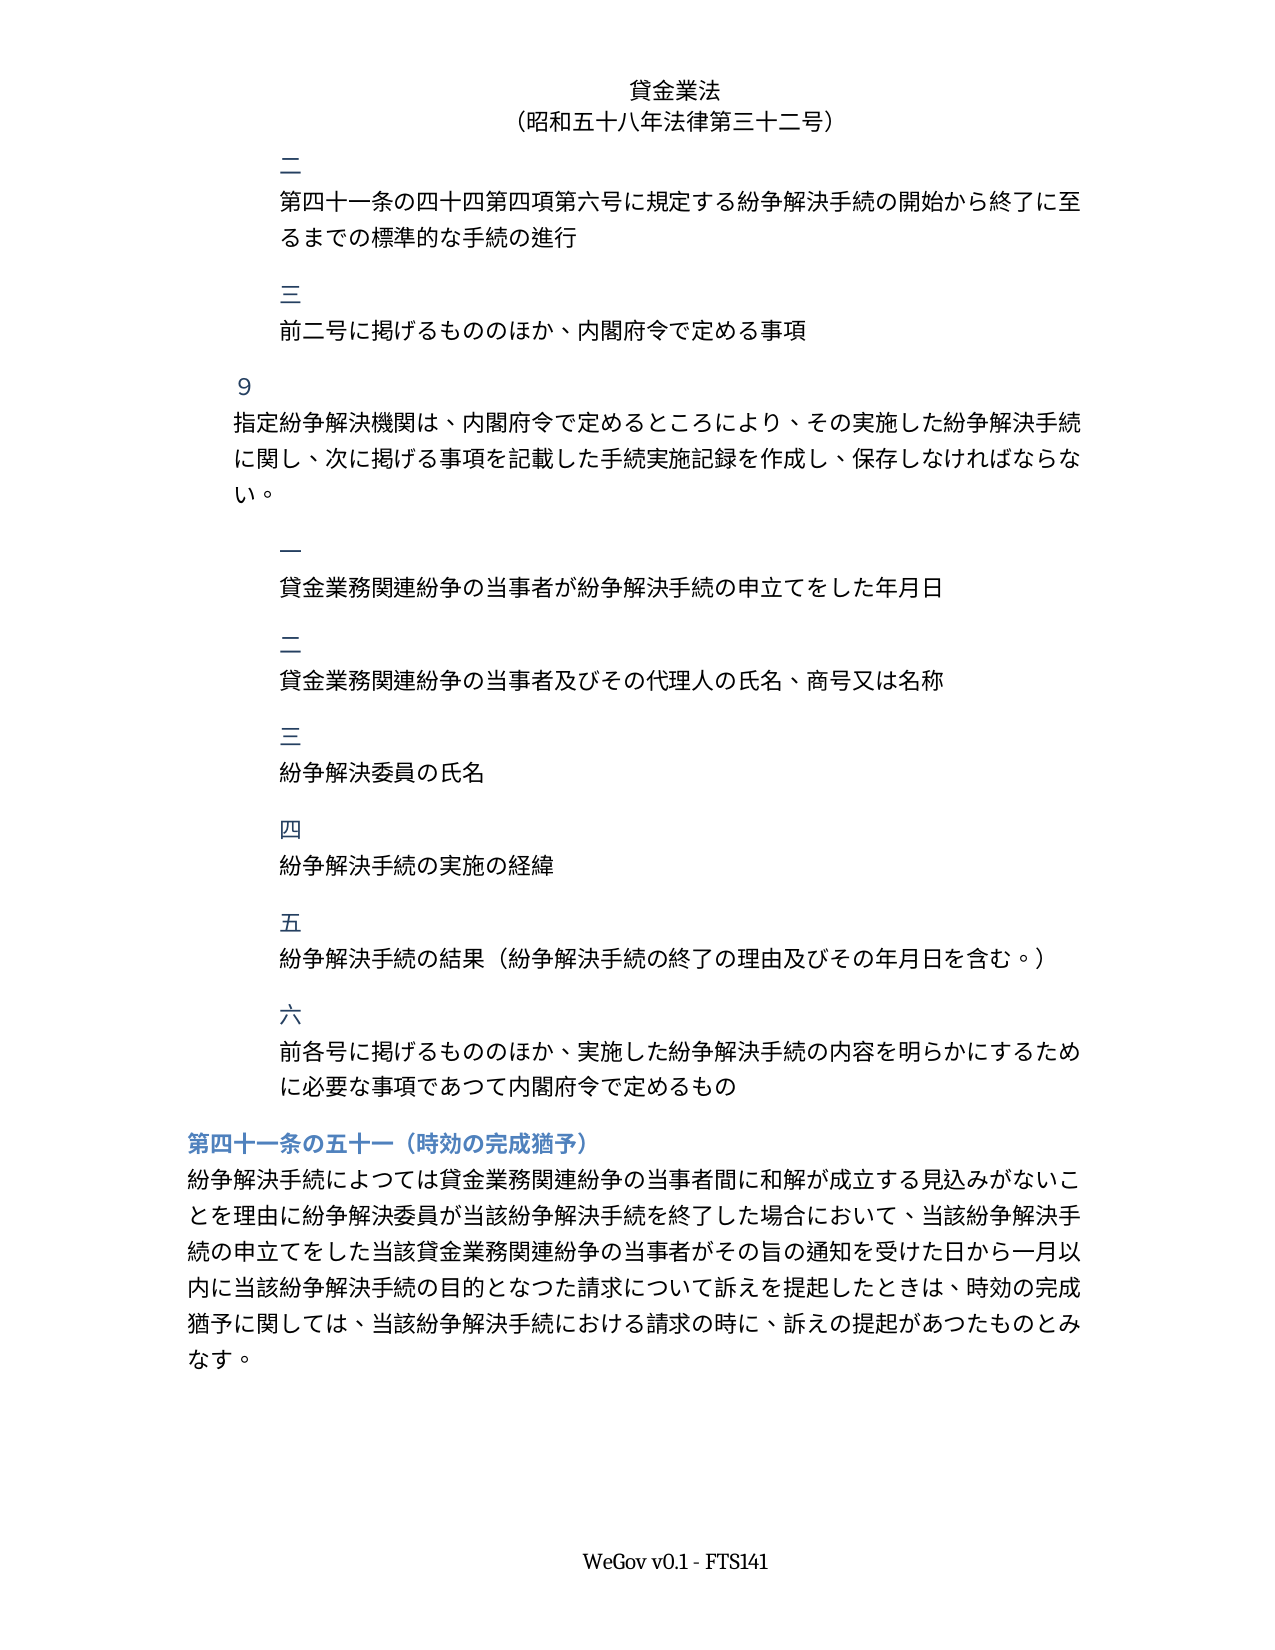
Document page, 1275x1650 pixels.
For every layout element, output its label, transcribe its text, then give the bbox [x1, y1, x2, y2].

subtitle 三 [279, 279, 1087, 310]
subtitle 三 [279, 721, 1087, 753]
subtitle 五 [279, 907, 1087, 938]
subtitle 第四十一条の五十一（時効の完成猶予） [187, 1128, 1087, 1159]
text 前二号に掲げるもののほか、内閣府令で定める事項 [279, 314, 1087, 346]
subtitle 二 [279, 150, 1087, 181]
text 貸金業務関連紛争の当事者が紛争解決手続の申立てをした年月日 [279, 572, 1087, 603]
text 紛争解決手続によつては貸金業務関連紛争の当事者間に和解が成立する見込みがないことを理由に紛争解決委員が当該紛争解決手続を終了した場合において、当該紛争解決手続の申立てをした当該貸金業務関連紛争の当事者がその旨の通知を受けた日から一月以内に当該紛争解決手続の目的となつた請求について訴えを提起したときは、時効の完成猶予に関しては、当該紛争解決手続における請求の時に、訴えの提起があつたものとみなす。 [187, 1164, 1087, 1375]
text 紛争解決手続の実施の経緯 [279, 850, 1087, 881]
subtitle 一 [279, 536, 1087, 567]
text 貸金業務関連紛争の当事者及びその代理人の氏名、商号又は名称 [279, 664, 1087, 696]
subtitle ９ [233, 371, 1087, 403]
subtitle 六 [279, 999, 1087, 1031]
text 紛争解決委員の氏名 [279, 757, 1087, 788]
subtitle 四 [279, 814, 1087, 845]
text 第四十一条の四十四第四項第六号に規定する紛争解決手続の開始から終了に至るまでの標準的な手続の進行 [279, 186, 1087, 253]
text 指定紛争解決機関は、内閣府令で定めるところにより、その実施した紛争解決手続に関し、次に掲げる事項を記載した手続実施記録を作成し、保存しなければならない。 [233, 407, 1087, 510]
text 紛争解決手続の結果（紛争解決手続の終了の理由及びその年月日を含む。） [279, 943, 1087, 974]
subtitle 二 [279, 629, 1087, 660]
text 前各号に掲げるもののほか、実施した紛争解決手続の内容を明らかにするために必要な事項であつて内閣府令で定めるもの [279, 1035, 1087, 1103]
